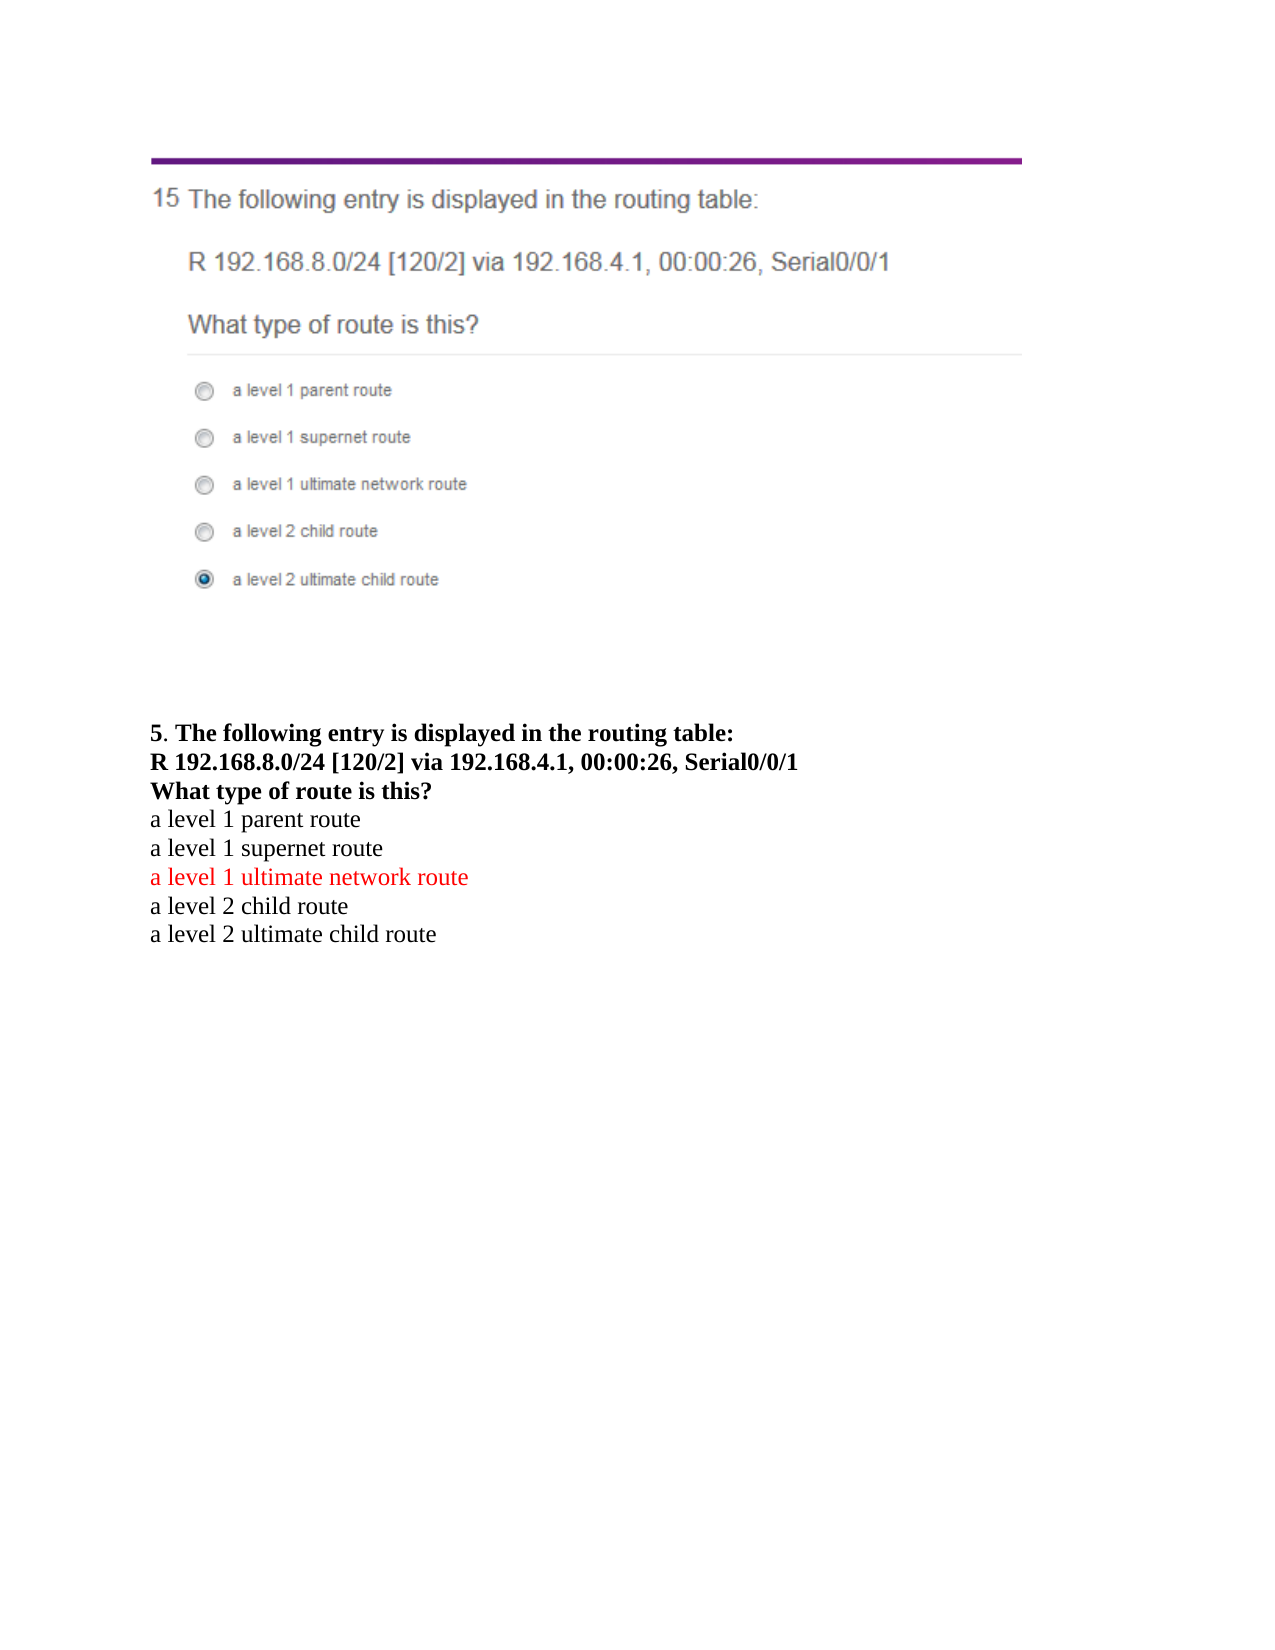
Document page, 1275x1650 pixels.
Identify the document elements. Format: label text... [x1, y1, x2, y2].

text 5. The following entry is displayed in the routing table: R 192.168.8.0/24 [120/2] via 192.168.4.1, 00:00:26, Serial0/0/1 What type of route is this? a level 1 parent route a level 1 supernet route a level 1 ultimate network route a level 2 child route a level 2 ultimate child route [150, 718, 1125, 948]
picture [150, 150, 1022, 689]
